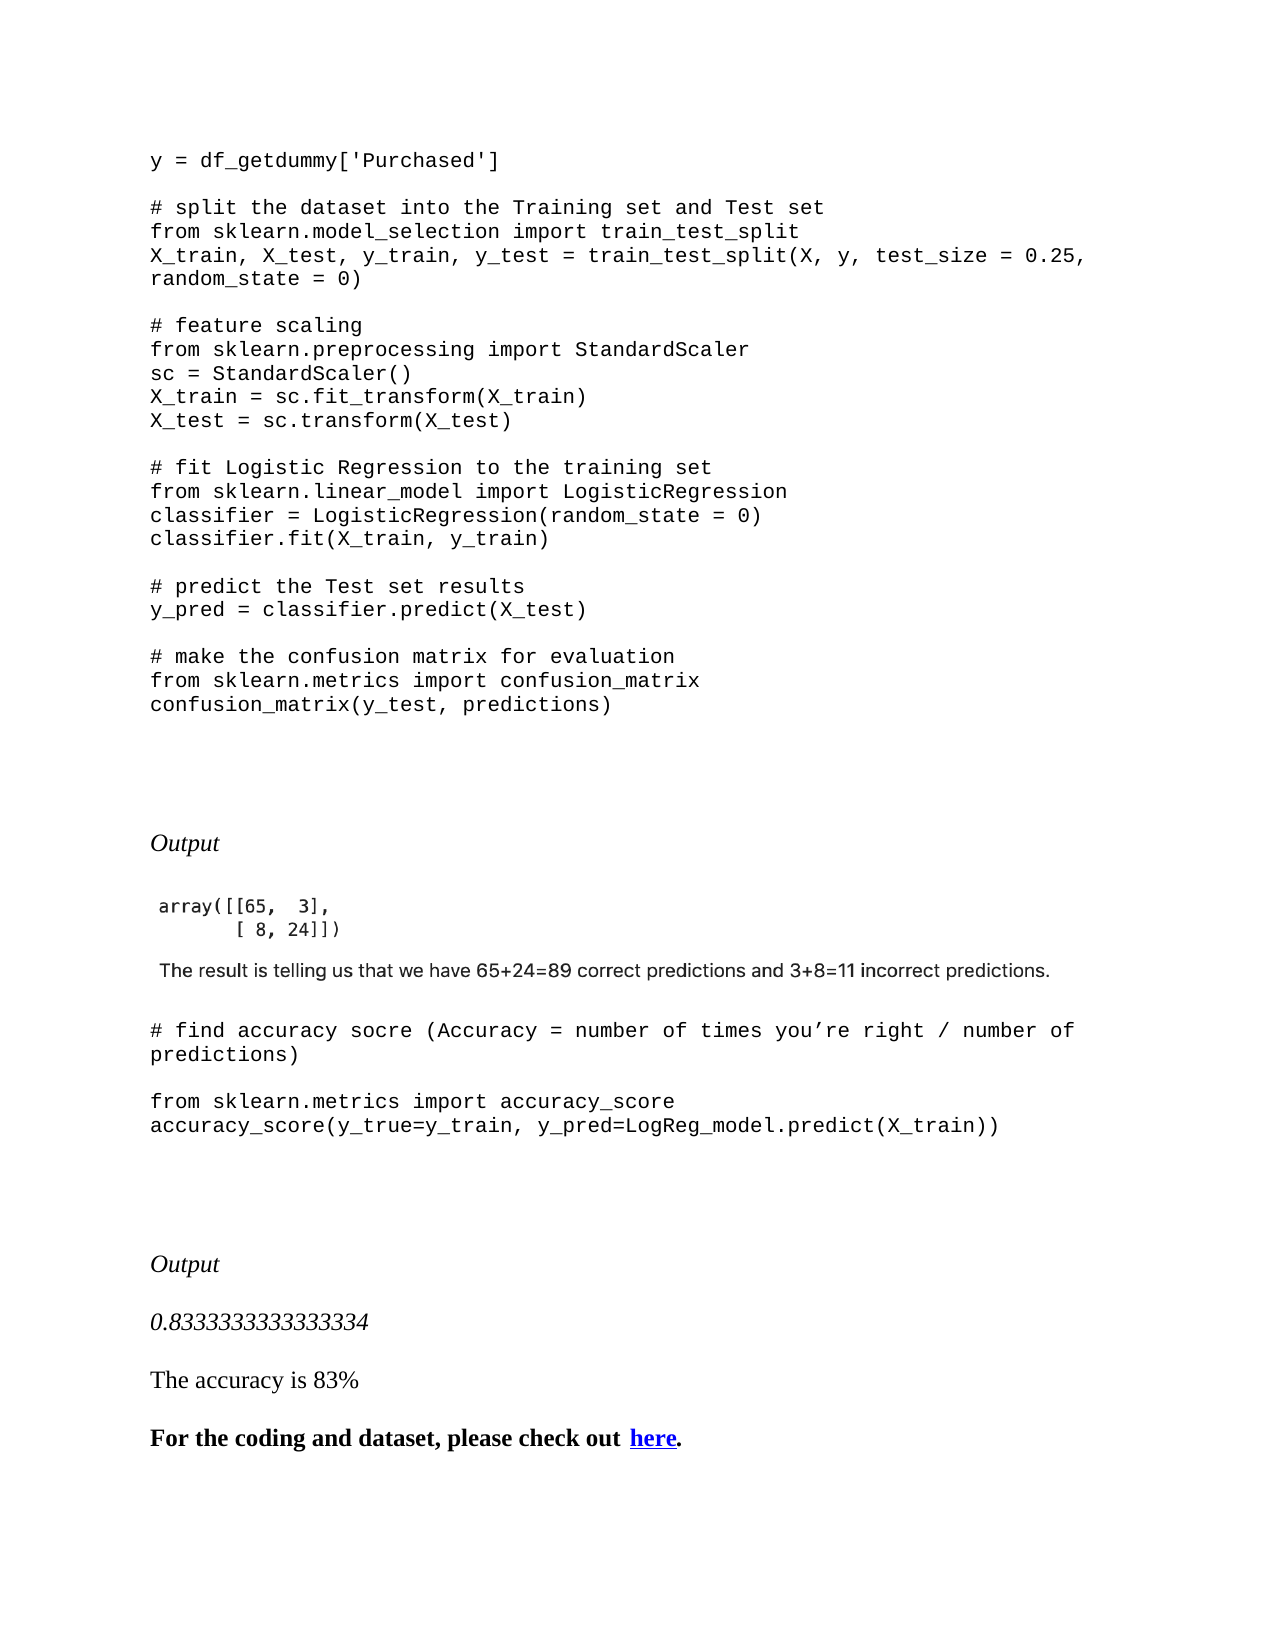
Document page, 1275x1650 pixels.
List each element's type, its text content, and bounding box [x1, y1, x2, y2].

text classifier.fit(X_train, y_train) [150, 528, 1125, 552]
text from sklearn.preprocessing import StandardScaler [150, 339, 1125, 363]
text from sklearn.linear_model import LogisticRegression [150, 481, 1125, 505]
text Output [150, 1249, 1125, 1278]
text classifier = LogisticRegression(random_state = 0) [150, 505, 1125, 528]
text confusion_matrix(y_test, predictions) [150, 694, 1125, 717]
text # feature scaling [150, 316, 1125, 339]
text # predict the Test set results [150, 576, 1125, 599]
text from sklearn.metrics import accuracy_score [150, 1091, 1125, 1115]
text y_pred = classifier.predict(X_test) [150, 599, 1125, 623]
text accuracy_score(y_true=y_train, y_pred=LogReg_model.predict(X_train)) [150, 1115, 1125, 1138]
picture [150, 886, 1064, 992]
text Output [150, 828, 1125, 857]
text sc = StandardScaler() [150, 363, 1125, 386]
text y = df_getdummy['Purchased'] [150, 150, 1125, 174]
text X_test = sc.transform(X_test) [150, 410, 1125, 434]
text # make the confusion matrix for evaluation [150, 647, 1125, 670]
text # find accuracy socre (Accuracy = number of times you’re right / number of predictions) [150, 1020, 1125, 1068]
text For the coding and dataset, please check out here. [150, 1423, 1125, 1452]
text from sklearn.model_selection import train_test_split [150, 221, 1125, 244]
text X_train = sc.fit_transform(X_train) [150, 386, 1125, 410]
text 0.8333333333333334 [150, 1307, 1125, 1336]
text X_train, X_test, y_train, y_test = train_test_split(X, y, test_size = 0.25, random_state = 0) [150, 244, 1125, 292]
text from sklearn.metrics import confusion_matrix [150, 670, 1125, 694]
text The accuracy is 83% [150, 1365, 1125, 1394]
text # fit Logistic Regression to the training set [150, 457, 1125, 481]
text # split the dataset into the Training set and Test set [150, 197, 1125, 221]
